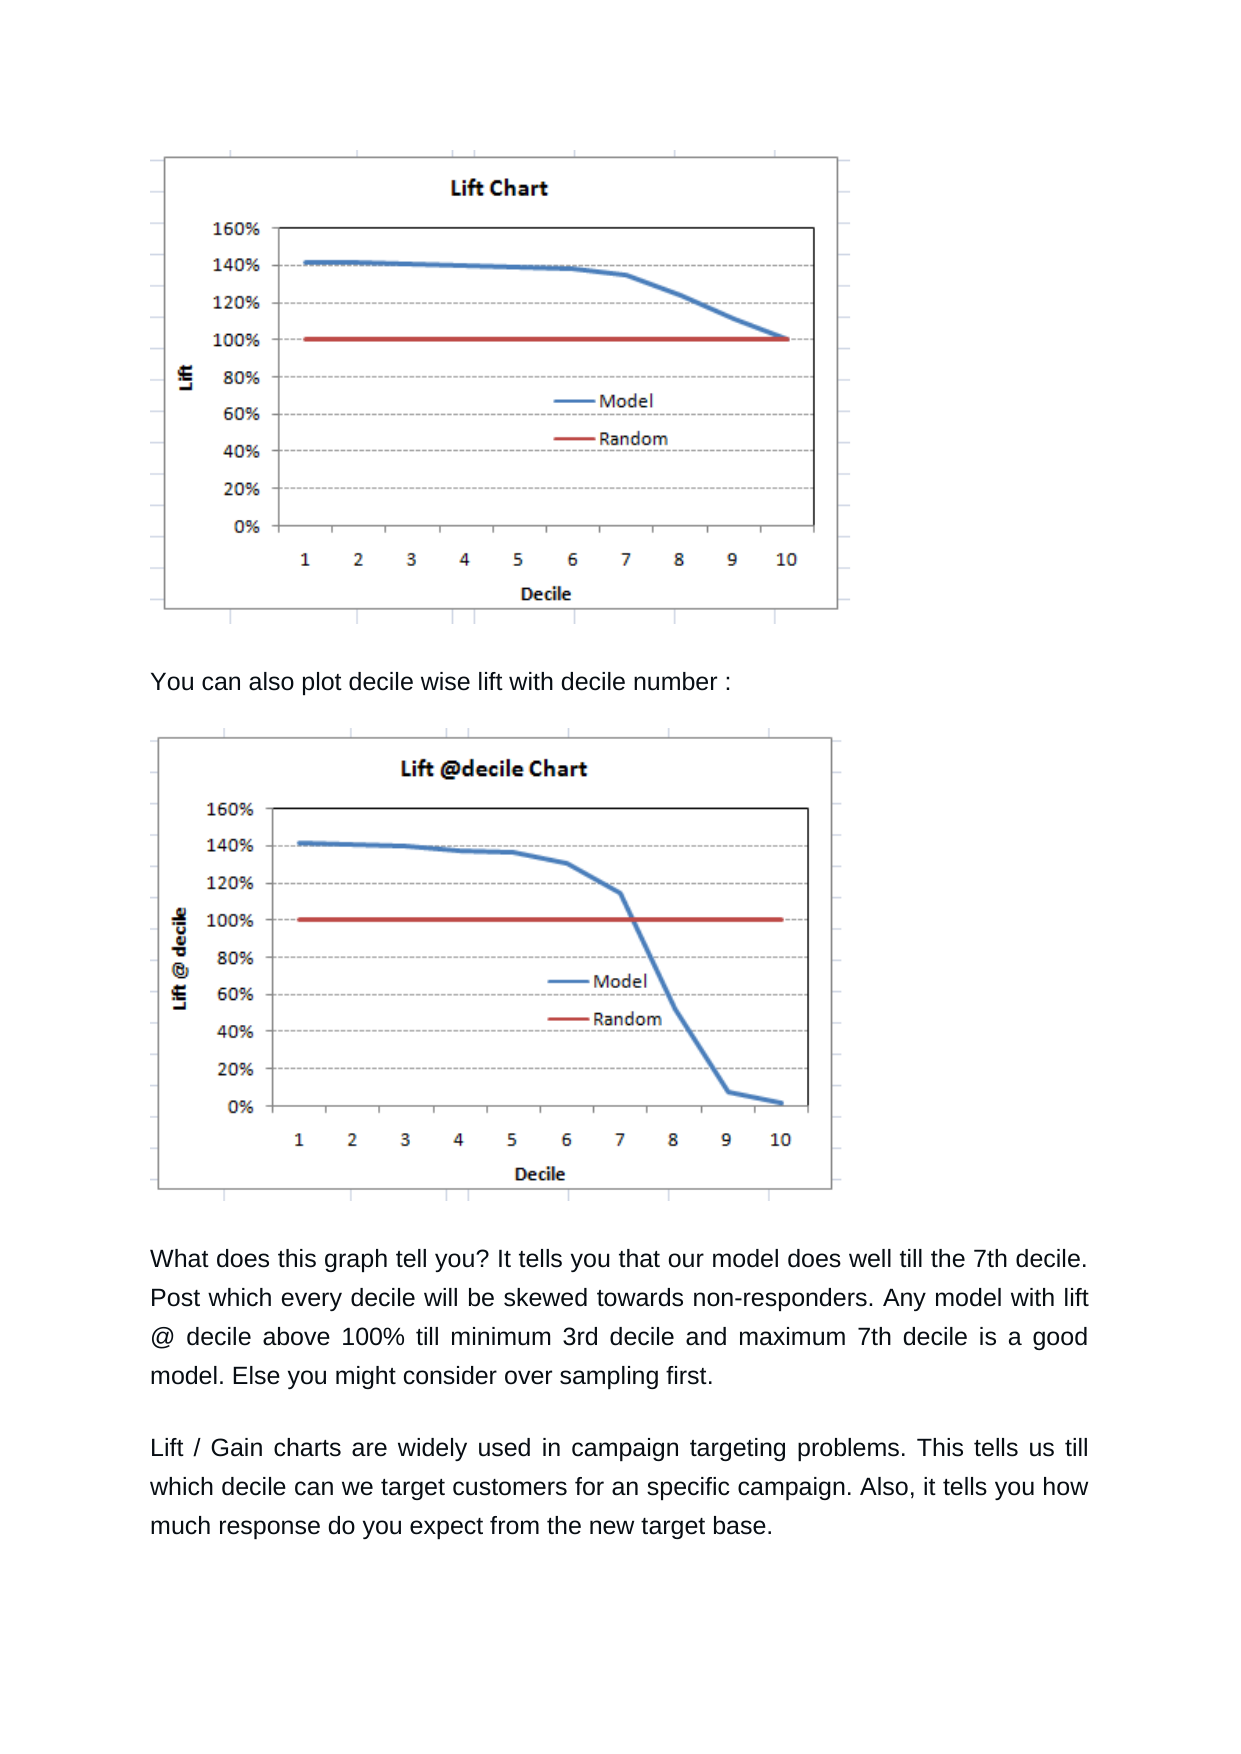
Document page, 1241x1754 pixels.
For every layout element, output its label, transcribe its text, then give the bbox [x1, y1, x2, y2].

picture [150, 728, 842, 1201]
text You can also plot decile wise lift with decile number : [150, 657, 1090, 696]
text What does this graph tell you? It tells you that our model does well till the 7th decile. Post which every decile will be skewed towards non-responders. Any model with lift @ decile above 100% till minimum 3rd decile and maximum 7th decile is a good model. Else you might consider over sampling first. [150, 1234, 1090, 1390]
text Lift / Gain charts are widely used in campaign targeting problems. This tells us till which decile can we target customers for an specific campaign. Also, it tells you how much response do you expect from the new target base. [150, 1423, 1090, 1540]
picture [150, 150, 851, 624]
